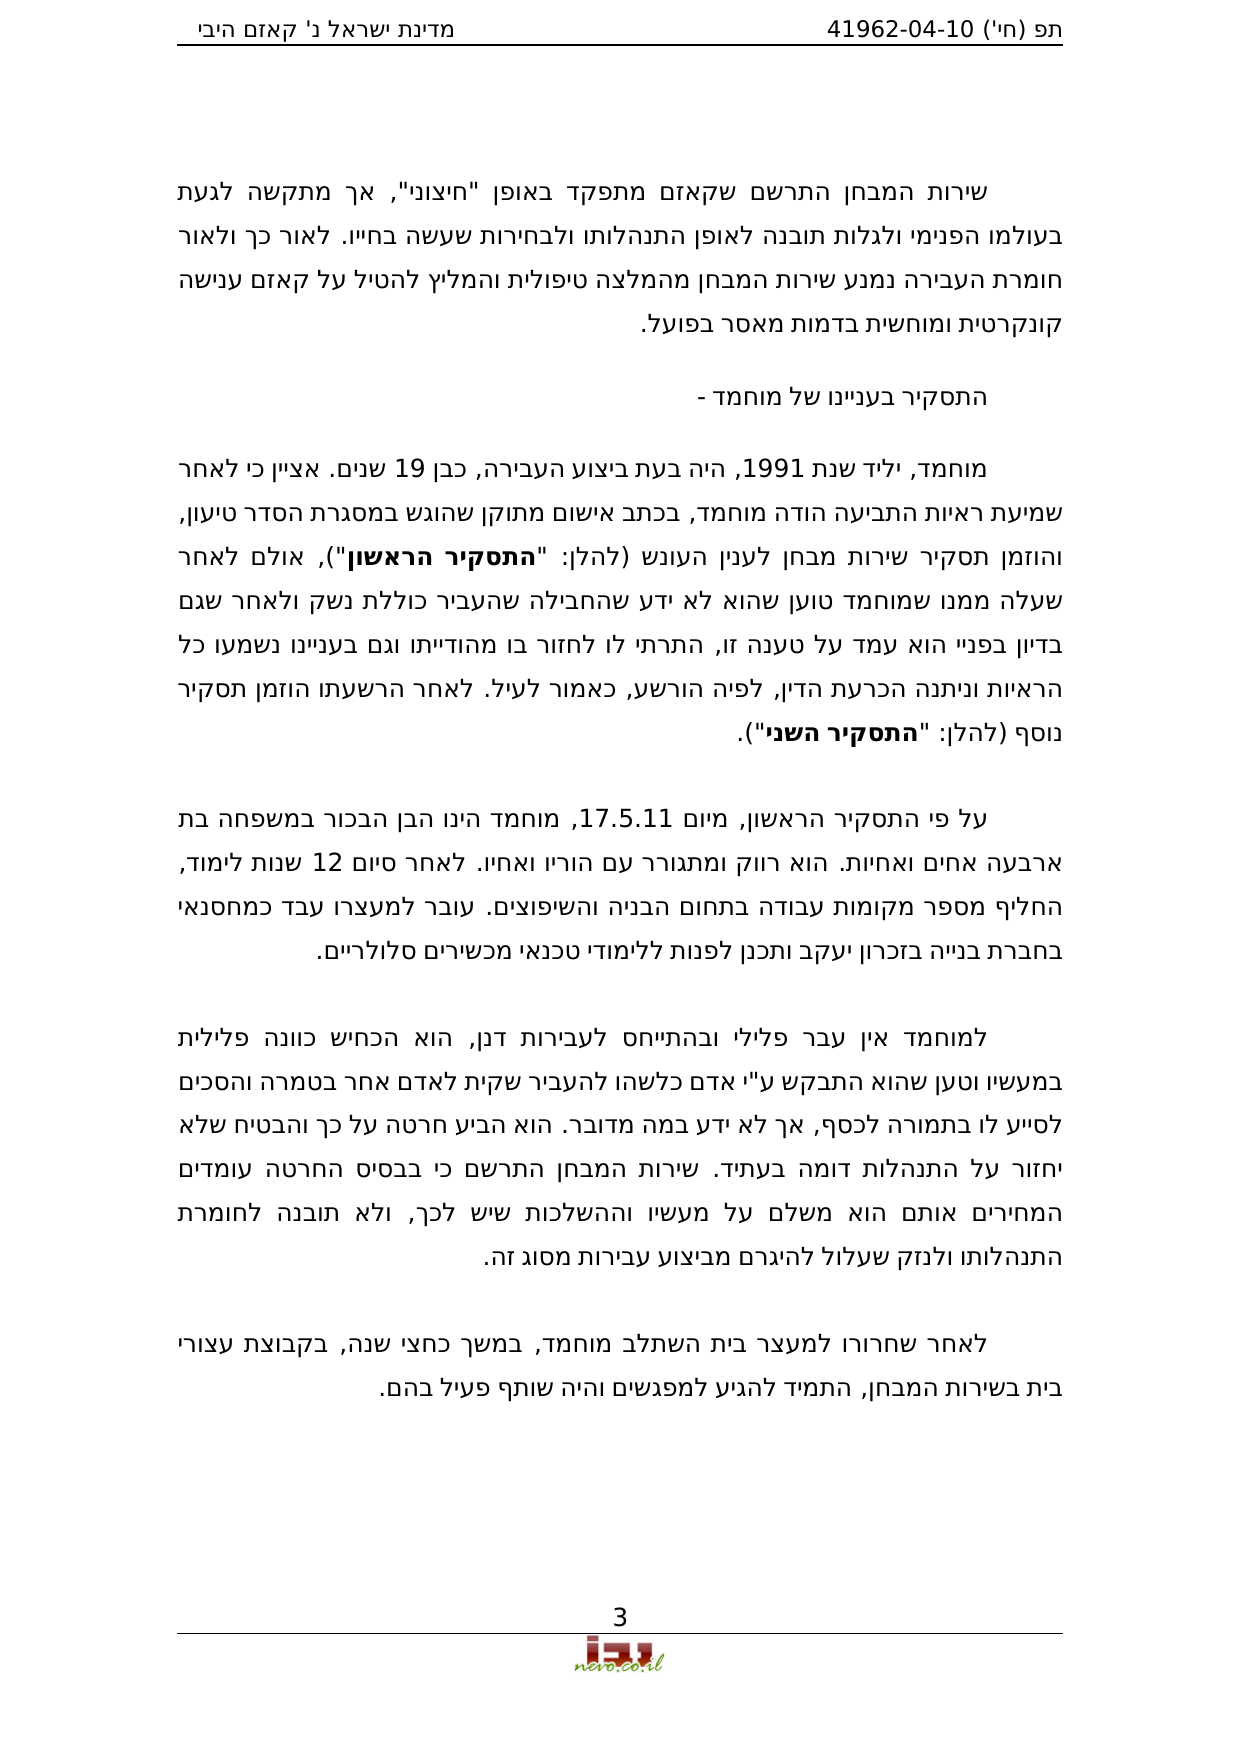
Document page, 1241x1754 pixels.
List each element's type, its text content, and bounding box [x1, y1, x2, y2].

picture [574, 1635, 666, 1673]
text התסקיר בעניינו של מוחמד - [177, 382, 1063, 411]
text למוחמד אין עבר פלילי ובהתייחס לעבירות דנן, הוא הכחיש כוונה פלילית במעשיו וטען שהוא התבקש ע"י אדם כלשהו להעביר שקית לאדם אחר בטמרה והסכים לסייע לו בתמורה לכסף, אך לא ידע במה מדובר. הוא הביע חרטה על כך והבטיח שלא יחזור על התנהלות דומה בעתיד. שירות המבחן התרשם כי בבסיס החרטה עומדים המחירים אותם הוא משלם על מעשיו וההשלכות שיש לכך, ולא תובנה לחומרת התנהלותו ולנזק שעלול להיגרם מביצוע עבירות מסוג זה. [177, 1023, 1063, 1271]
text מוחמד, יליד שנת 1991, היה בעת ביצוע העבירה, כבן 19 שנים. אציין כי לאחר שמיעת ראיות התביעה הודה מוחמד, בכתב אישום מתוקן שהוגש במסגרת הסדר טיעון, והוזמן תסקיר שירות מבחן לענין העונש (להלן: "התסקיר הראשון"), אולם לאחר שעלה ממנו שמוחמד טוען שהוא לא ידע שהחבילה שהעביר כוללת נשק ולאחר שגם בדיון בפניי הוא עמד על טענה זו, התרתי לו לחזור בו מהודייתו וגם בעניינו נשמעו כל הראיות וניתנה הכרעת הדין, לפיה הורשע, כאמור לעיל. לאחר הרשעתו הוזמן תסקיר נוסף (להלן: "התסקיר השני"). [177, 454, 1063, 747]
text לאחר שחרורו למעצר בית השתלב מוחמד, במשך כחצי שנה, בקבוצת עצורי בית בשירות המבחן, התמיד להגיע למפגשים והיה שותף פעיל בהם. [177, 1329, 1063, 1402]
text שירות המבחן התרשם שקאזם מתפקד באופן "חיצוני", אך מתקשה לגעת בעולמו הפנימי ולגלות תובנה לאופן התנהלותו ולבחירות שעשה בחייו. לאור כך ולאור חומרת העבירה נמנע שירות המבחן מהמלצה טיפולית והמליץ להטיל על קאזם ענישה קונקרטית ומוחשית בדמות מאסר בפועל. [177, 177, 1063, 338]
text על פי התסקיר הראשון, מיום 17.5.11, מוחמד הינו הבן הבכור במשפחה בת ארבעה אחים ואחיות. הוא רווק ומתגורר עם הוריו ואחיו. לאחר סיום 12 שנות לימוד, החליף מספר מקומות עבודה בתחום הבניה והשיפוצים. עובר למעצרו עבד כמחסנאי בחברת בנייה בזכרון יעקב ותכנן לפנות ללימודי טכנאי מכשירים סלולריים. [177, 804, 1063, 965]
